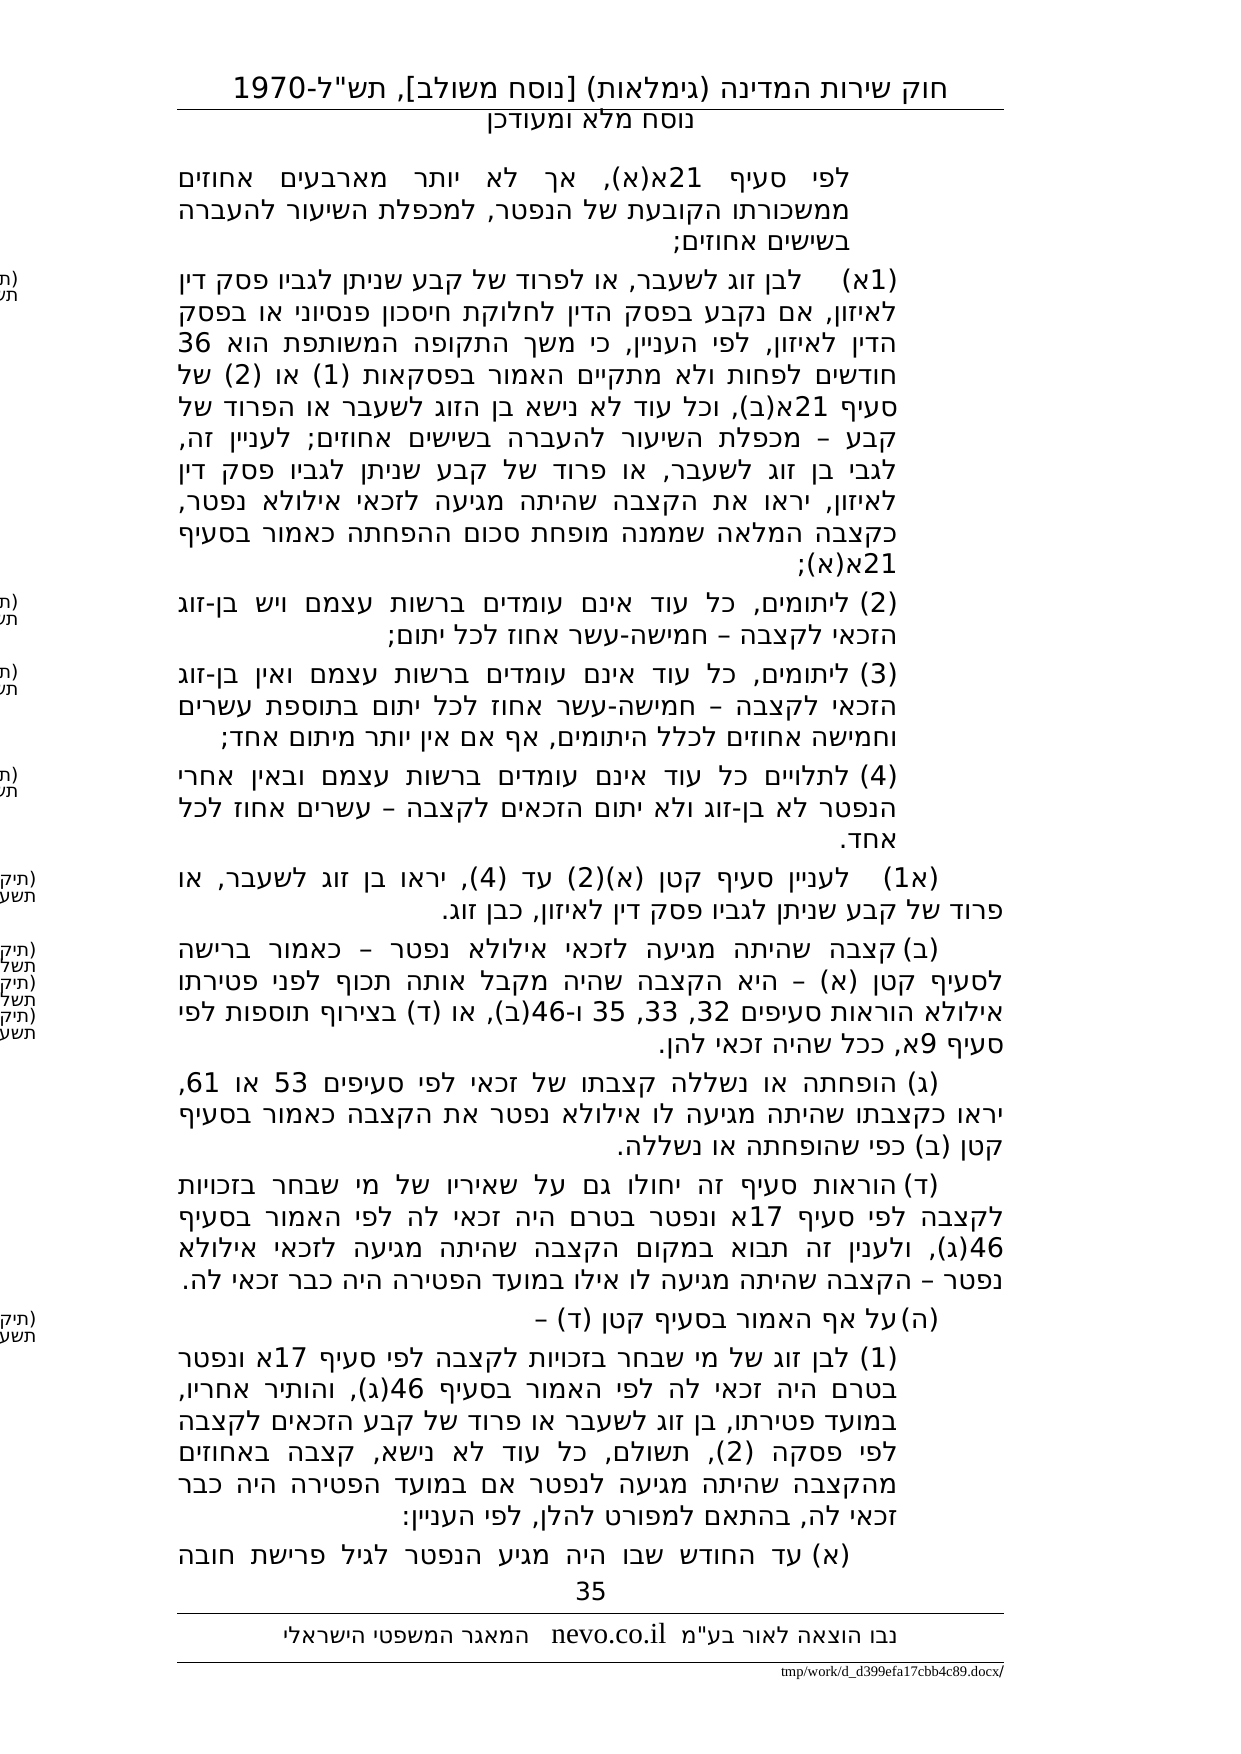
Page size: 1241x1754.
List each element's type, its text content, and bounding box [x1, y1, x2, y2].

text (1) לבן זוג של מי שבחר בזכויות לקצבה לפי סעיף 17א ונפטר בטרם היה זכאי לה לפי האמור בסעיף 46(ג), והותיר אחריו, במועד פטירתו, בן זוג לשעבר או פרוד של קבע הזכאים לקצבה לפי פסקה (2), תשולם, כל עוד לא נישא, קצבה באחוזים מהקצבה שהיתה מגיעה לנפטר אם במועד הפטירה היה כבר זכאי לה, בהתאם למפורט להלן, לפי העניין: [177, 1342, 898, 1531]
text (ה) על אף האמור בסעיף קטן (ד) – [177, 1303, 1004, 1334]
text (א1) לעניין סעיף קטן (א)(2) עד (4), יראו בן זוג לשעבר, או פרוד של קבע שניתן לגביו פסק דין לאיזון, כבן זוג. [177, 863, 1004, 926]
text (ב) קצבה שהיתה מגיעה לזכאי אילולא נפטר – כאמור ברישה לסעיף קטן (א) – היא הקצבה שהיה מקבל אותה תכוף לפני פטירתו אילולא הוראות סעיפים 32, 33, 35 ו-46(ב), או (ד) בצירוף תוספות לפי סעיף 9א, ככל שהיה זכאי להן. [177, 933, 1004, 1059]
text (ג) הופחתה או נשללה קצבתו של זכאי לפי סעיפים 53 או 61, יראו כקצבתו שהיתה מגיעה לו אילולא נפטר את הקצבה כאמור בסעיף קטן (ב) כפי שהופחתה או נשללה. [177, 1067, 1004, 1162]
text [177, 162, 851, 257]
text (2) ליתומים, כל עוד אינם עומדים ברשות עצמם ויש בן-זוג הזכאי לקצבה – חמישה-עשר אחוז לכל יתום; [177, 588, 898, 651]
text (ד) הוראות סעיף זה יחולו גם על שאיריו של מי שבחר בזכויות לקצבה לפי סעיף 17א ונפטר בטרם היה זכאי לה לפי האמור בסעיף 46(ג), ולענין זה תבוא במקום הקצבה שהיתה מגיעה לזכאי אילולא נפטר – הקצבה שהיתה מגיעה לו אילו במועד הפטירה היה כבר זכאי לה. [177, 1169, 1004, 1296]
text (1א) לבן זוג לשעבר, או לפרוד של קבע שניתן לגביו פסק דין לאיזון, אם נקבע בפסק הדין לחלוקת חיסכון פנסיוני או בפסק הדין לאיזון, לפי העניין, כי משך התקופה המשותפת הוא 36 חודשים לפחות ולא מתקיים האמור בפסקאות (1) או (2) של סעיף 21א(ב), וכל עוד לא נישא בן הזוג לשעבר או הפרוד של קבע – מכפלת השיעור להעברה בשישים אחוזים; לעניין זה, לגבי בן זוג לשעבר, או פרוד של קבע שניתן לגביו פסק דין לאיזון, יראו את הקצבה שהיתה מגיעה לזכאי אילולא נפטר, כקצבה המלאה שממנה מופחת סכום ההפחתה כאמור בסעיף 21א(א); [177, 264, 898, 580]
text (4) לתלויים כל עוד אינם עומדים ברשות עצמם ובאין אחרי הנפטר לא בן-זוג ולא יתום הזכאים לקצבה – עשרים אחוז לכל אחד. [177, 761, 898, 855]
text (3) ליתומים, כל עוד אינם עומדים ברשות עצמם ואין בן-זוג הזכאי לקצבה – חמישה-עשר אחוז לכל יתום בתוספת עשרים וחמישה אחוזים לכלל היתומים, אף אם אין יותר מיתום אחד; [177, 658, 898, 753]
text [177, 1539, 851, 1571]
